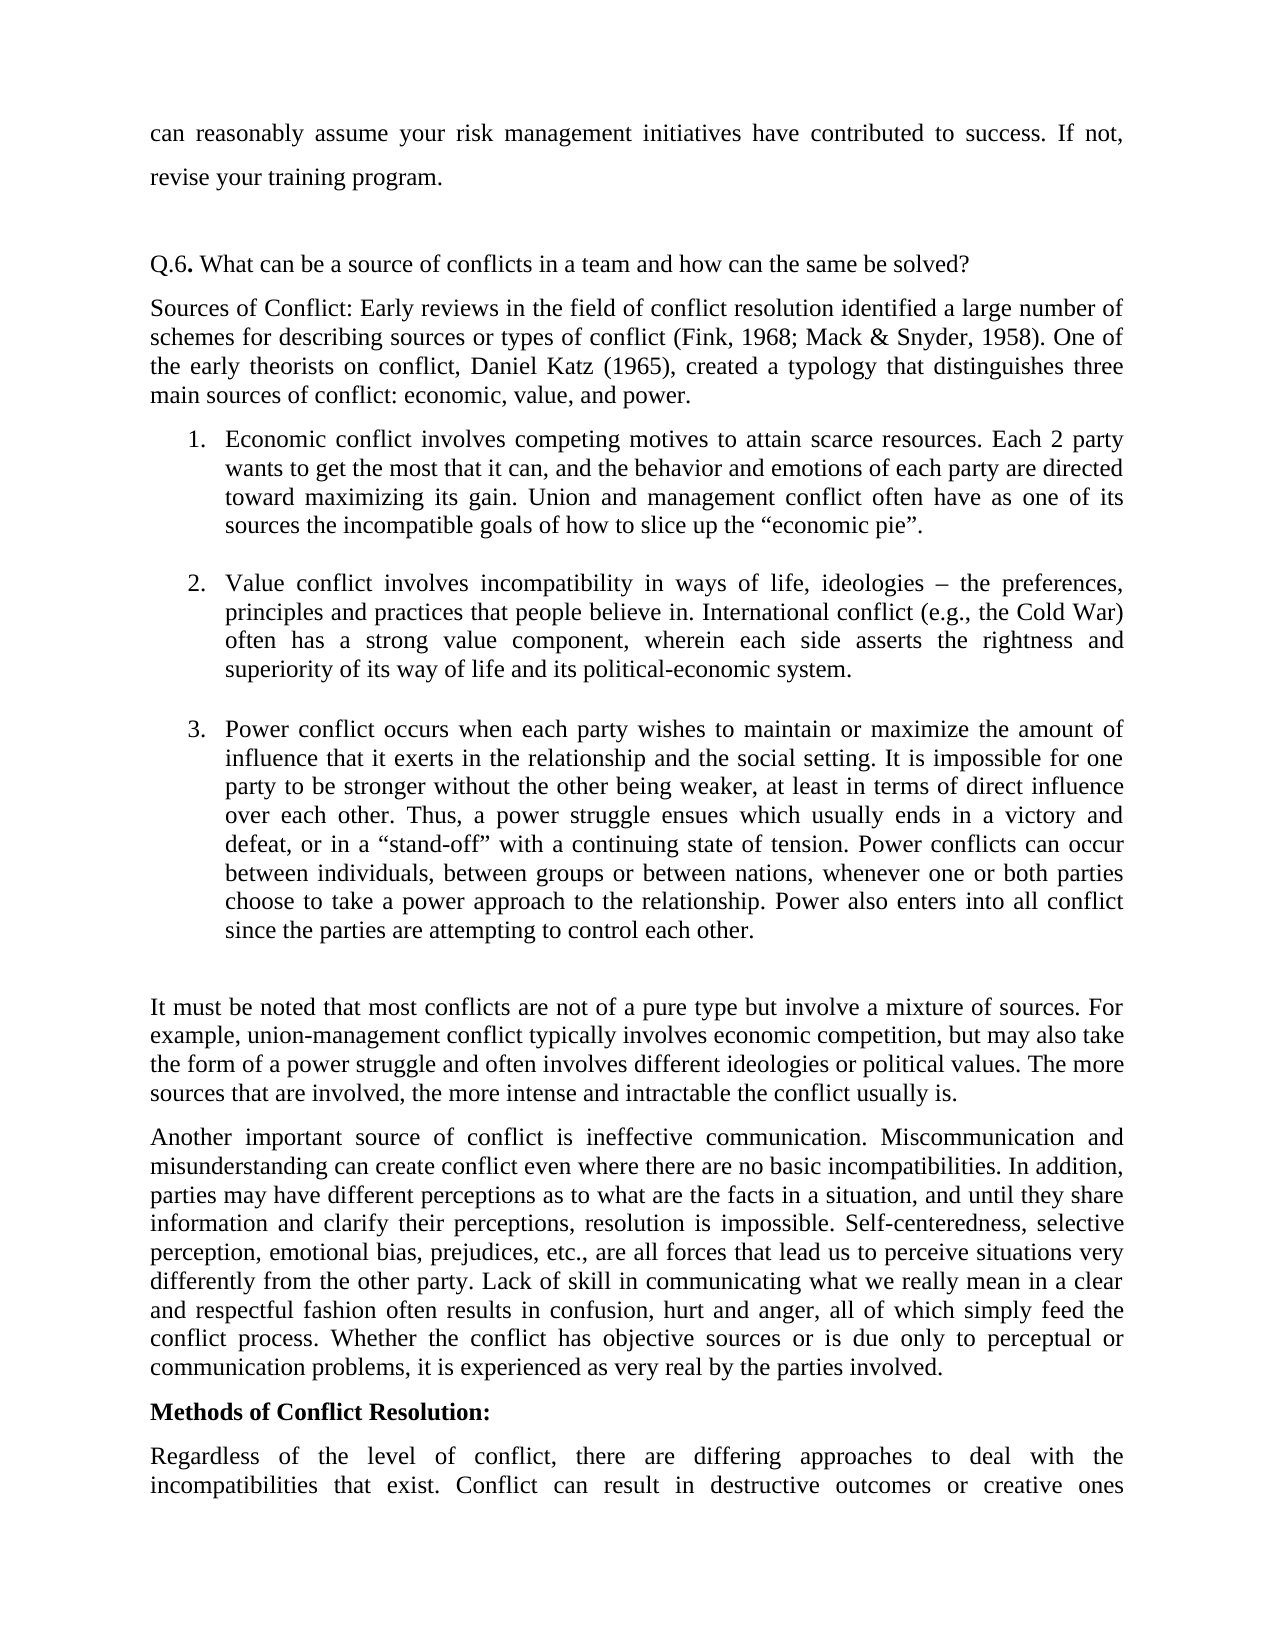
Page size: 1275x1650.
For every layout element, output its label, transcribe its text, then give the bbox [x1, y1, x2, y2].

list Value conflict involves incompatibility in ways of life, ideologies – the preferences, principles and practices that people believe in. International conflict (e.g., the Cold War) often has a strong value component, wherein each side asserts the rightness and superiority of its way of life and its political-economic system. [187, 568, 1125, 683]
text Q.6. What can be a source of conflicts in a team and how can the same be solved? [150, 249, 1125, 278]
text It must be noted that most conflicts are not of a pure type but involve a mixture of sources. For example, union-management conflict typically involves economic competition, but may also take the form of a power struggle and often involves different ideologies or political values. The more sources that are involved, the more intense and intractable the conflict usually is. [150, 992, 1125, 1107]
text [150, 103, 1125, 191]
list Power conflict occurs when each party wishes to maintain or maximize the amount of influence that it exerts in the relationship and the social setting. It is impossible for one party to be stronger without the other being weaker, at least in terms of direct influence over each other. Thus, a power struggle ensues which usually ends in a victory and defeat, or in a “stand-off” with a continuing state of tension. Power conflicts can occur between individuals, between groups or between nations, whenever one or both parties choose to take a power approach to the relationship. Power also enters into all conflict since the parties are attempting to control each other. [187, 714, 1125, 944]
text Methods of Conflict Resolution: [150, 1397, 1125, 1425]
text Another important source of conflict is ineffective communication. Miscommunication and misunderstanding can create conflict even where there are no basic incompatibilities. In addition, parties may have different perceptions as to what are the facts in a situation, and until they share information and clarify their perceptions, resolution is impossible. Self-centeredness, selective perception, emotional bias, prejudices, etc., are all forces that lead us to perceive situations very differently from the other party. Lack of skill in communicating what we really mean in a clear and respectful fashion often results in confusion, hurt and anger, all of which simply feed the conflict process. Whether the conflict has objective sources or is due only to perceptual or communication problems, it is experienced as very real by the parties involved. [150, 1122, 1125, 1381]
text Sources of Conflict: Early reviews in the field of conflict resolution identified a large number of schemes for describing sources or types of conflict (Fink, 1968; Mack & Snyder, 1958). One of the early theorists on conflict, Daniel Katz (1965), created a typology that distinguishes three main sources of conflict: economic, value, and power. [150, 293, 1125, 408]
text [150, 1441, 1125, 1498]
list Economic conflict involves competing motives to attain scarce resources. Each 2 party wants to get the most that it can, and the behavior and emotions of each party are directed toward maximizing its gain. Union and management conflict often have as one of its sources the incompatible goals of how to slice up the “economic pie”. [187, 424, 1125, 539]
